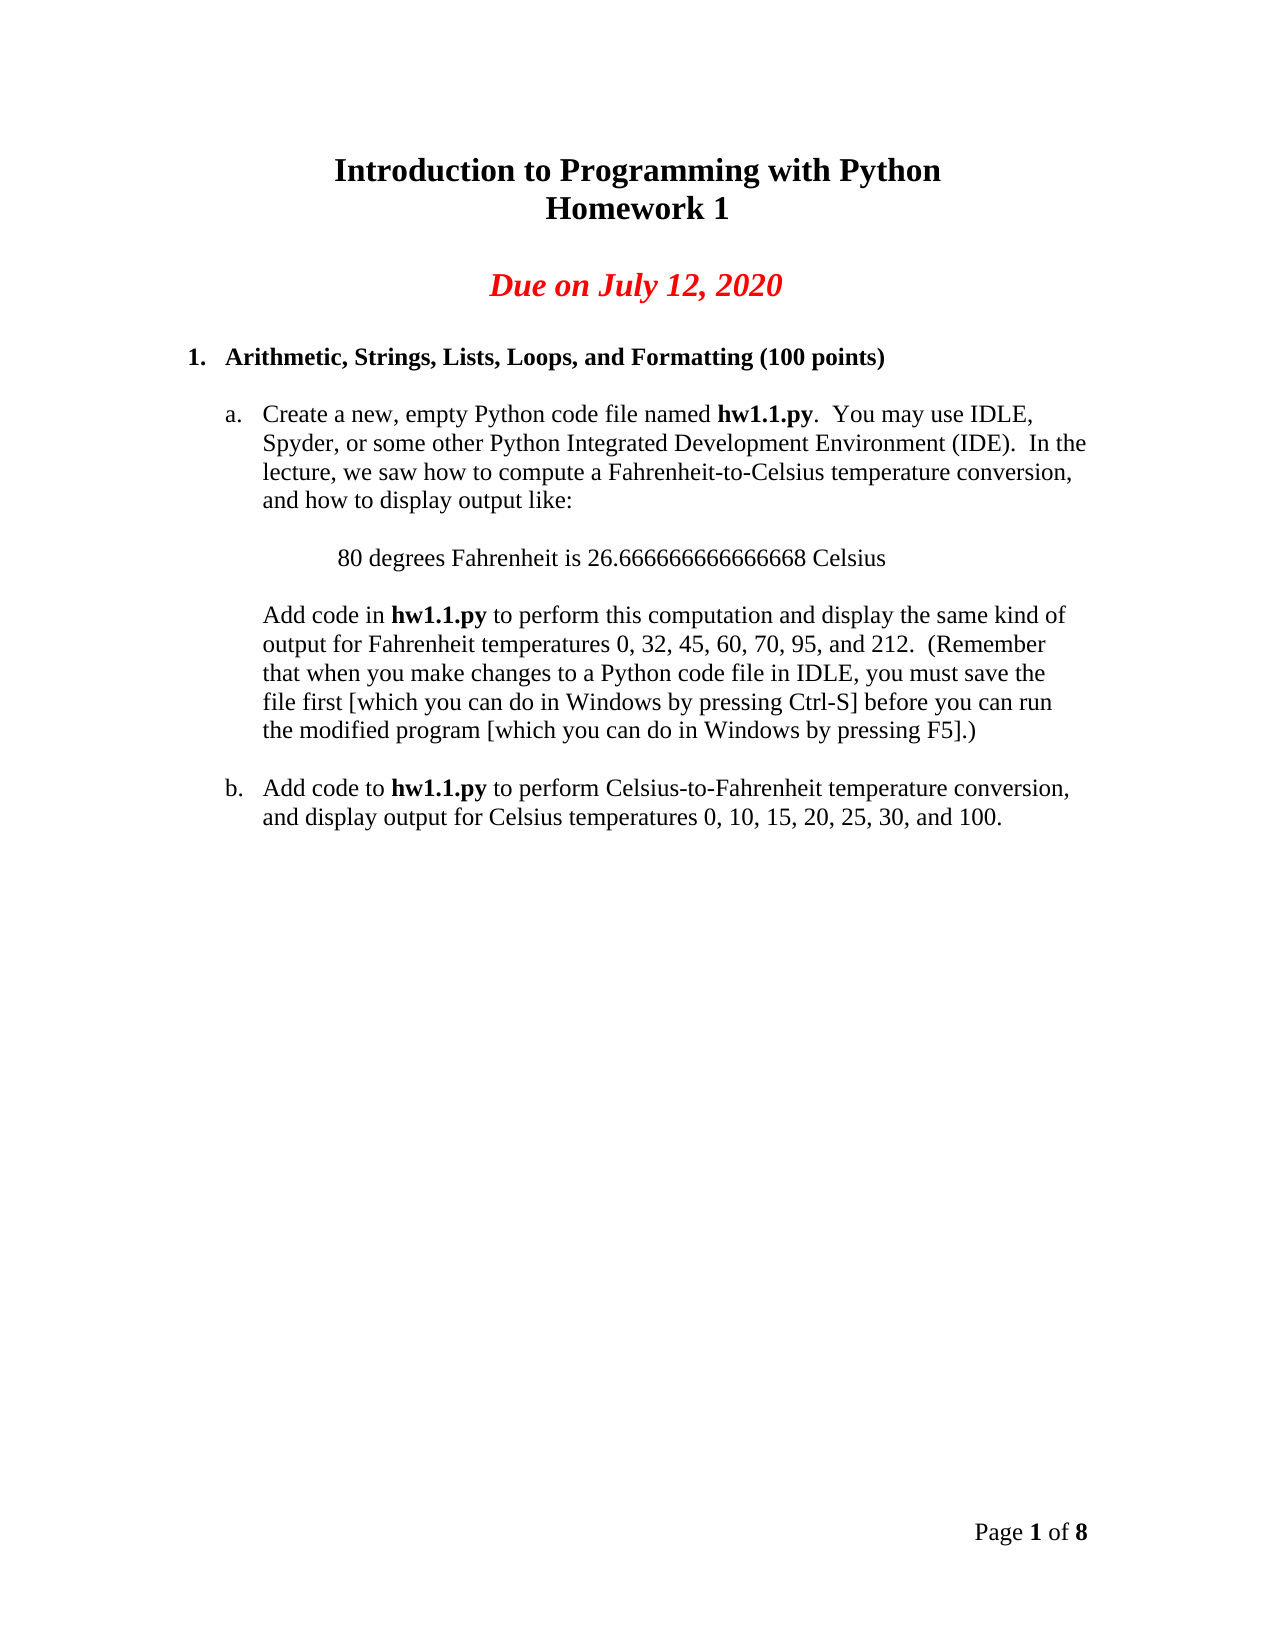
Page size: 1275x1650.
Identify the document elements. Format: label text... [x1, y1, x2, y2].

text 80 degrees Fahrenheit is 26.666666666666668 Celsius [337, 543, 1087, 572]
text the modified program [which you can do in Windows by pressing F5].) [187, 715, 1087, 744]
text output for Fahrenheit temperatures 0, 32, 45, 60, 70, 95, and 212. (Remember [187, 629, 1087, 658]
text file first [which you can do in Windows by pressing Ctrl-S] before you can run [187, 687, 1087, 715]
title Introduction to Programming with Python [187, 150, 1087, 188]
text that when you make changes to a Python code file in IDLE, you must save the [187, 658, 1087, 687]
text Homework 1 [187, 188, 1087, 227]
text Due on July 12, 2020 [187, 265, 1087, 303]
list Create a new, empty Python code file named hw1.1.py. You may use IDLE, Spyder, or some other Python Integrated Development Environment (IDE). In the lecture, we saw how to compute a Fahrenheit-to-Celsius temperature conversion, and how to display output like: [225, 399, 1087, 514]
list Arithmetic, Strings, Lists, Loops, and Formatting (100 points) [187, 342, 1087, 370]
list Add code to hw1.1.py to perform Celsius-to-Fahrenheit temperature conversion, and display output for Celsius temperatures 0, 10, 15, 20, 25, 30, and 100. [225, 773, 1087, 830]
text Add code in hw1.1.py to perform this computation and display the same kind of [187, 600, 1087, 629]
